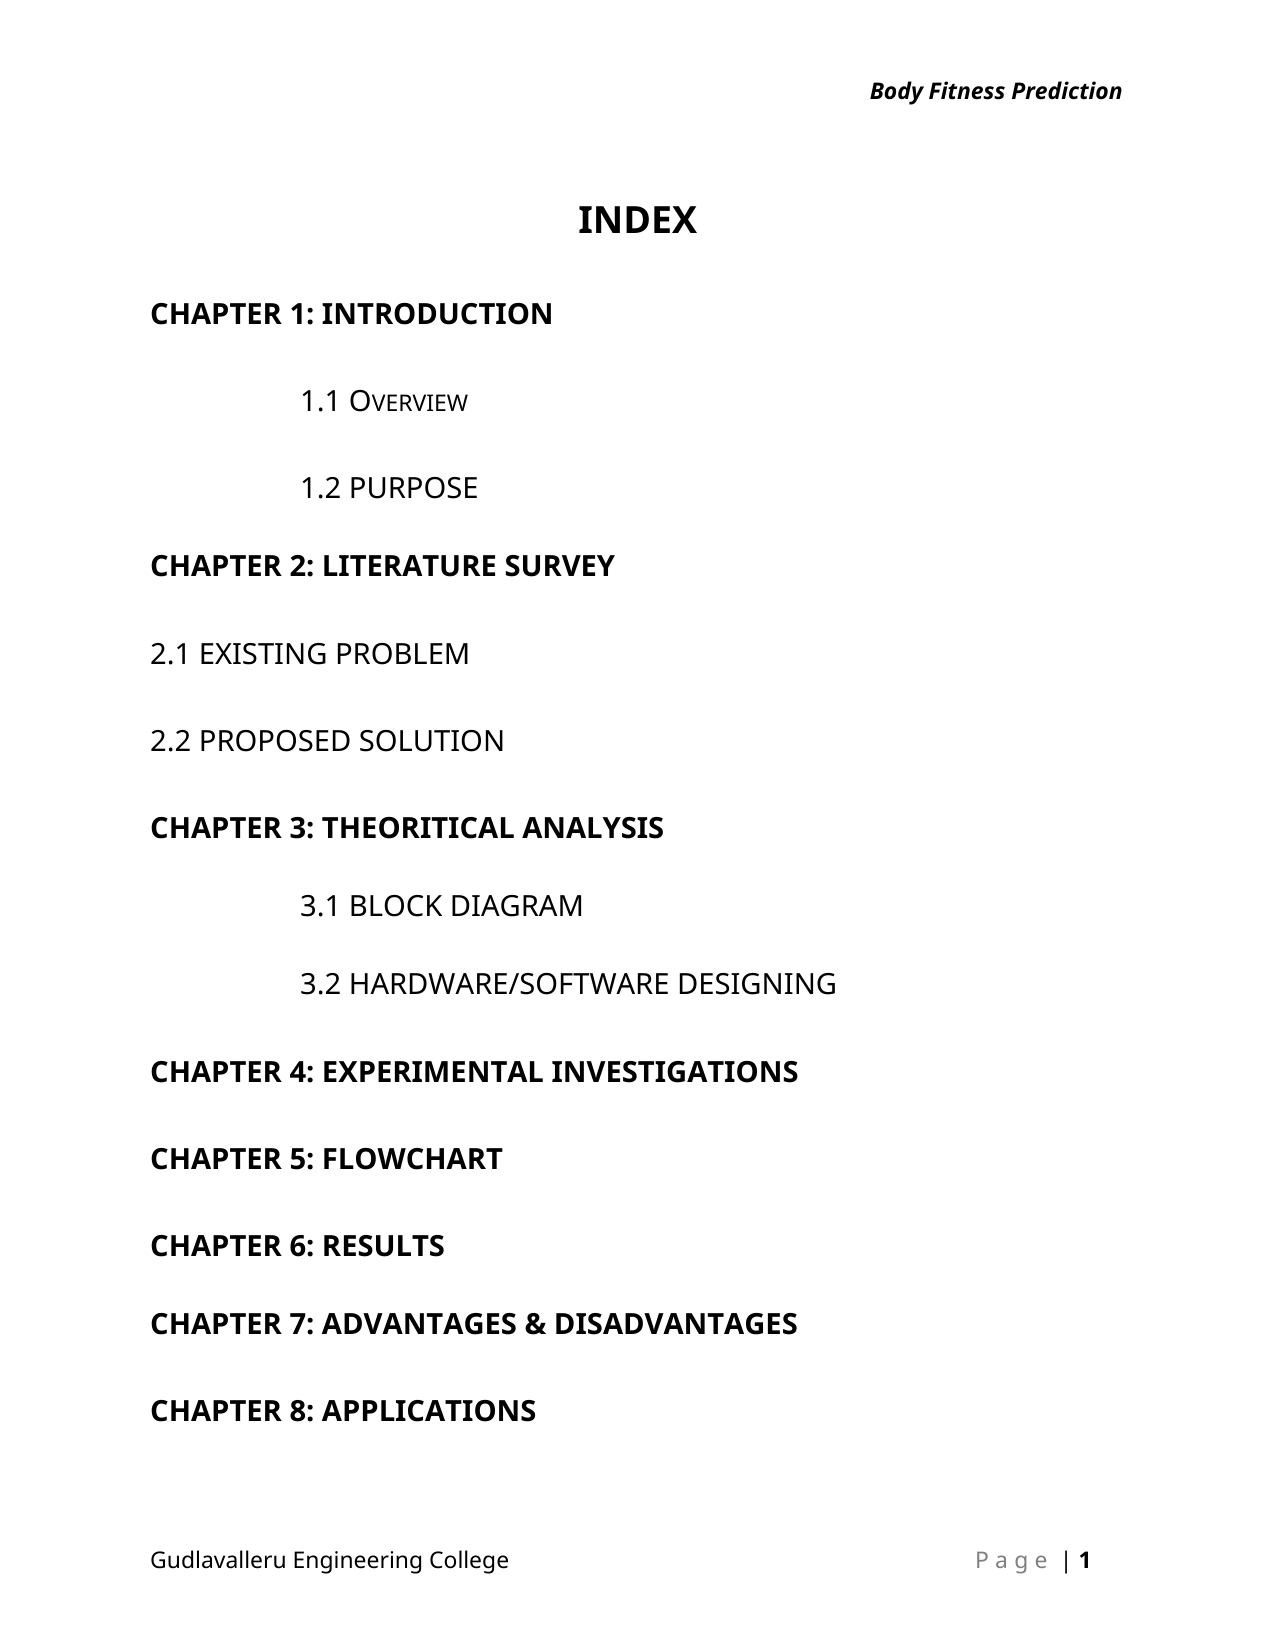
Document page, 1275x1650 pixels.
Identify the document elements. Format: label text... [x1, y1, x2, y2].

text CHAPTER 6: RESULTS [150, 1225, 1125, 1265]
text 3.1 BLOCK DIAGRAM [225, 886, 1125, 925]
text CHAPTER 2: LITERATURE SURVEY [150, 546, 1125, 585]
text CHAPTER 3: THEORITICAL ANALYSIS [150, 807, 1125, 847]
text 1.1 OVERVIEW [225, 380, 1125, 420]
text INDEX [150, 193, 1125, 244]
text 2.1 EXISTING PROBLEM [150, 633, 1125, 673]
text CHAPTER 5: FLOWCHART [150, 1138, 1125, 1178]
text 2.2 PROPOSED SOLUTION [150, 720, 1125, 760]
text 3.2 HARDWARE/SOFTWARE DESIGNING [225, 963, 1125, 1003]
text 1.2 PURPOSE [300, 468, 1125, 507]
text CHAPTER 8: APPLICATIONS [150, 1391, 1125, 1430]
text CHAPTER 4: EXPERIMENTAL INVESTIGATIONS [150, 1051, 1125, 1091]
text CHAPTER 1: INTRODUCTION [150, 293, 1125, 333]
text CHAPTER 7: ADVANTAGES & DISADVANTAGES [150, 1303, 1125, 1343]
